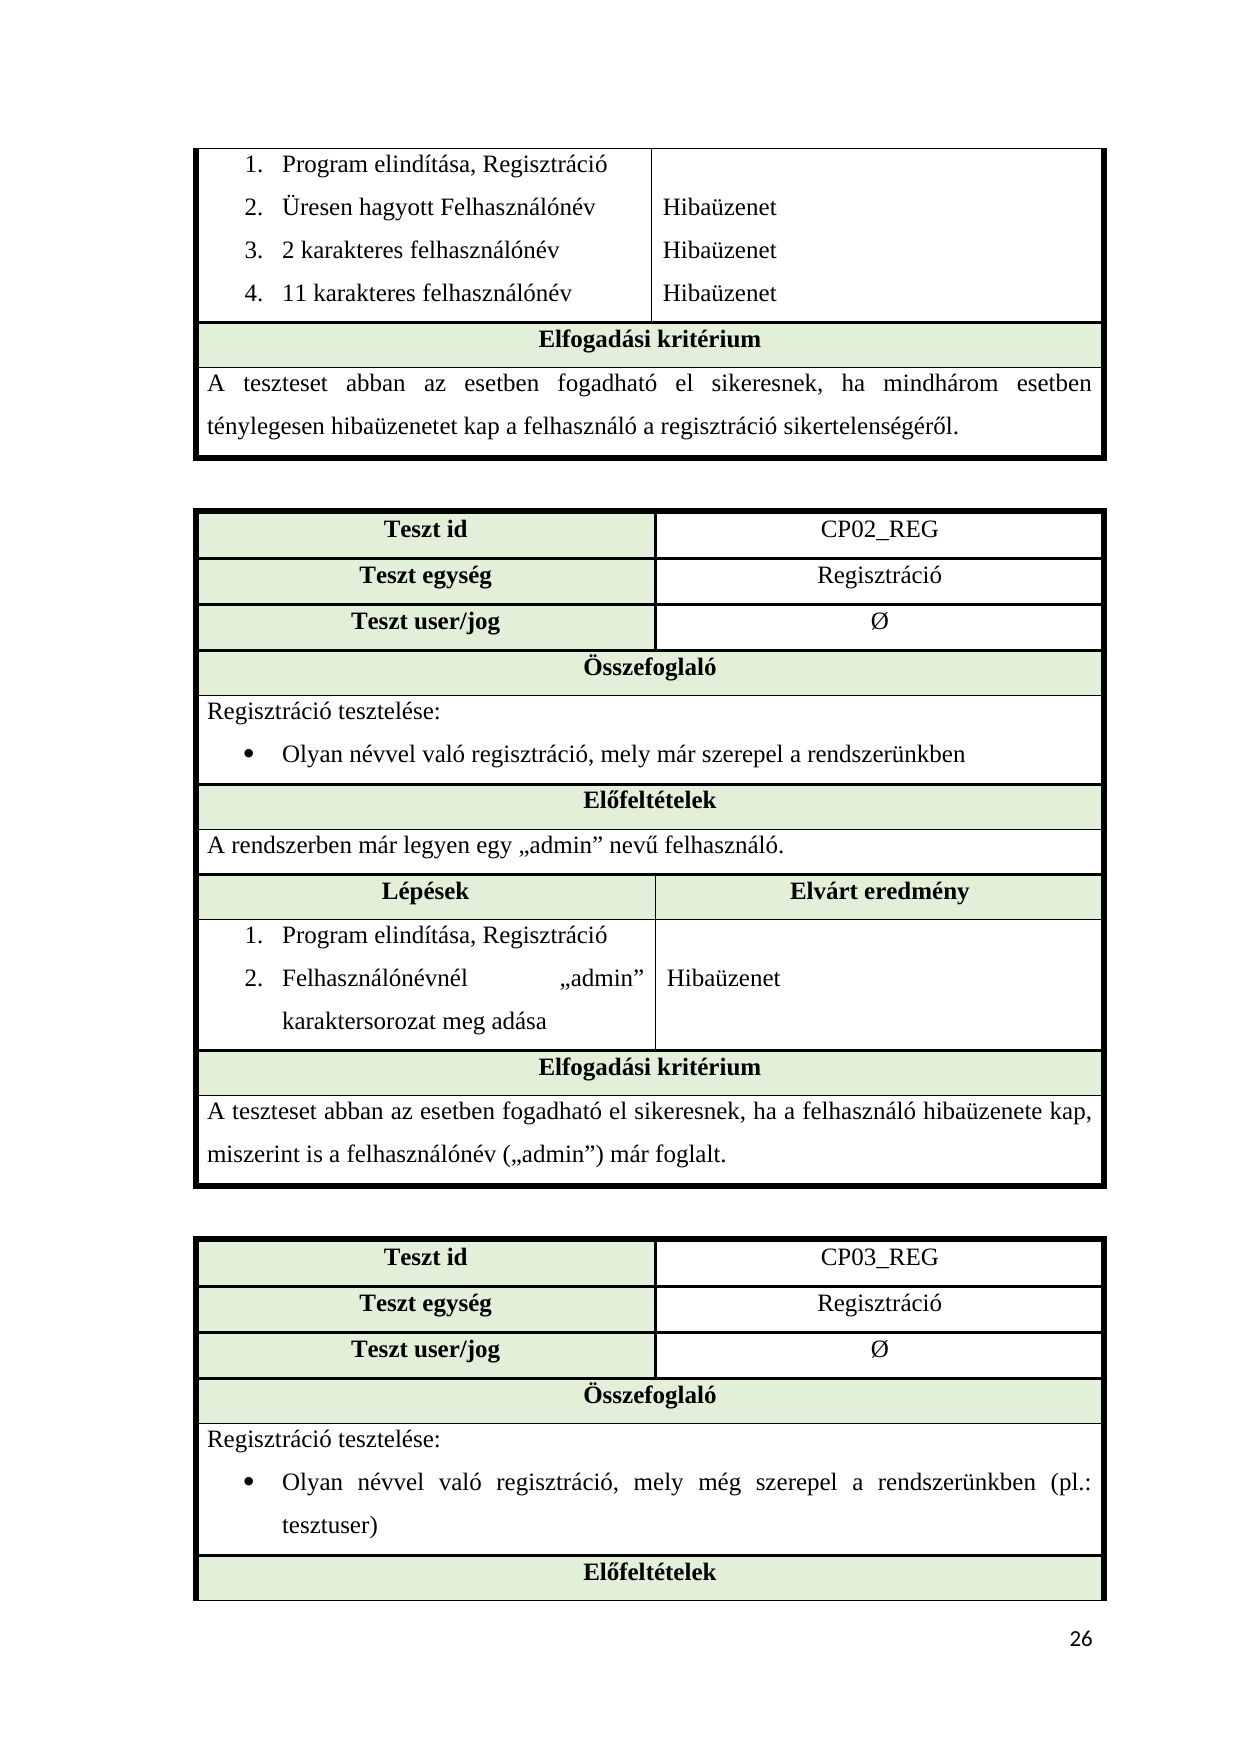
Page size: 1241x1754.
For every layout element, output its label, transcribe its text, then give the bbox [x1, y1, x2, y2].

table_cell Regisztráció [657, 560, 1101, 603]
table_header CP03_REG [657, 1242, 1101, 1285]
table_cell Program elindítása, Regisztráció Üresen hagyott Felhasználónév 2 karakteres felhasználónév 11 karakteres felhasználónév [199, 149, 651, 321]
table_cell Ø [657, 606, 1101, 649]
table_cell A rendszerben már legyen egy „admin” nevű felhasználó. [199, 830, 1101, 873]
table_cell Előfeltételek [199, 1557, 1101, 1600]
table_header Teszt id [199, 514, 654, 557]
table_cell Regisztráció tesztelése: Olyan névvel való regisztráció, mely már szerepel a rendszerünkben [199, 696, 1101, 782]
table_cell Elfogadási kritérium [199, 324, 1101, 367]
table_cell Teszt user/jog [199, 1334, 654, 1377]
table_cell Regisztráció [657, 1288, 1101, 1331]
table_header CP02_REG [657, 514, 1101, 557]
table_cell Előfeltételek [199, 786, 1101, 829]
table_cell A teszteset abban az esetben fogadható el sikeresnek, ha mindhárom esetben ténylegesen hibaüzenetet kap a felhasználó a regisztráció sikertelenségéről. [199, 368, 1101, 454]
table_cell Teszt egység [199, 560, 654, 603]
table_header Teszt id [199, 1242, 654, 1285]
table_cell Program elindítása, Regisztráció Felhasználónévnél „admin” karaktersorozat meg adása [199, 920, 655, 1049]
table_cell Hibaüzenet [656, 920, 1101, 1049]
table_cell Elfogadási kritérium [199, 1052, 1101, 1095]
table_cell Regisztráció tesztelése: Olyan névvel való regisztráció, mely még szerepel a rendszerünkben (pl.: tesztuser) [199, 1424, 1101, 1554]
table_cell A teszteset abban az esetben fogadható el sikeresnek, ha a felhasználó hibaüzenete kap, miszerint is a felhasználónév („admin”) már foglalt. [199, 1096, 1101, 1182]
table_cell Elvárt eredmény [656, 876, 1101, 919]
table_cell Összefoglaló [199, 652, 1101, 695]
table_cell Teszt user/jog [199, 606, 654, 649]
table_cell Ø [657, 1334, 1101, 1377]
table_cell Hibaüzenet Hibaüzenet Hibaüzenet [652, 149, 1101, 321]
table_cell Összefoglaló [199, 1380, 1101, 1423]
table_cell Lépések [199, 876, 655, 919]
table_cell Teszt egység [199, 1288, 654, 1331]
